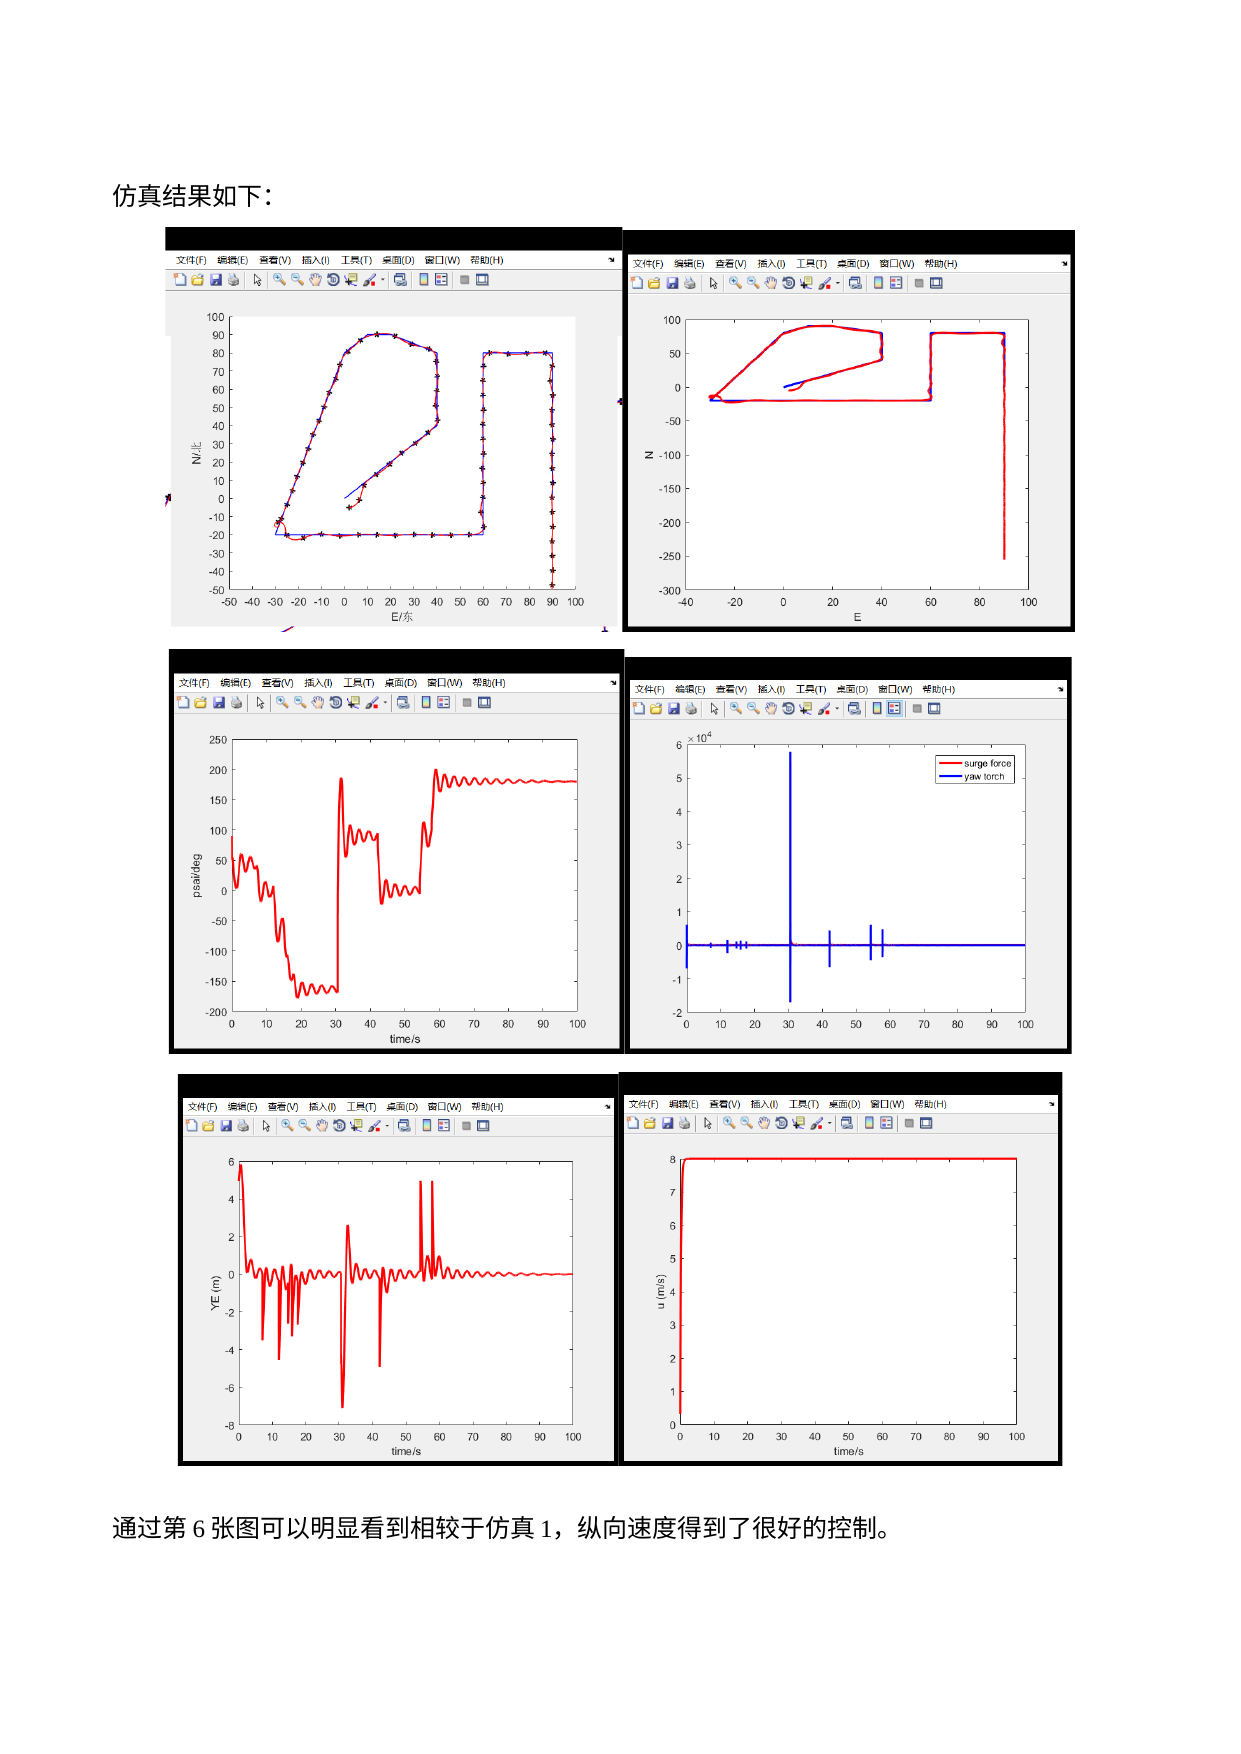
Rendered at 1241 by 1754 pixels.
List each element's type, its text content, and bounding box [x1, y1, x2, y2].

text 仿真结果如下： [112, 162, 1128, 227]
text 通过第6张图可以明显看到相较于仿真1，纵向速度得到了很好的控制。 [112, 1494, 1128, 1559]
